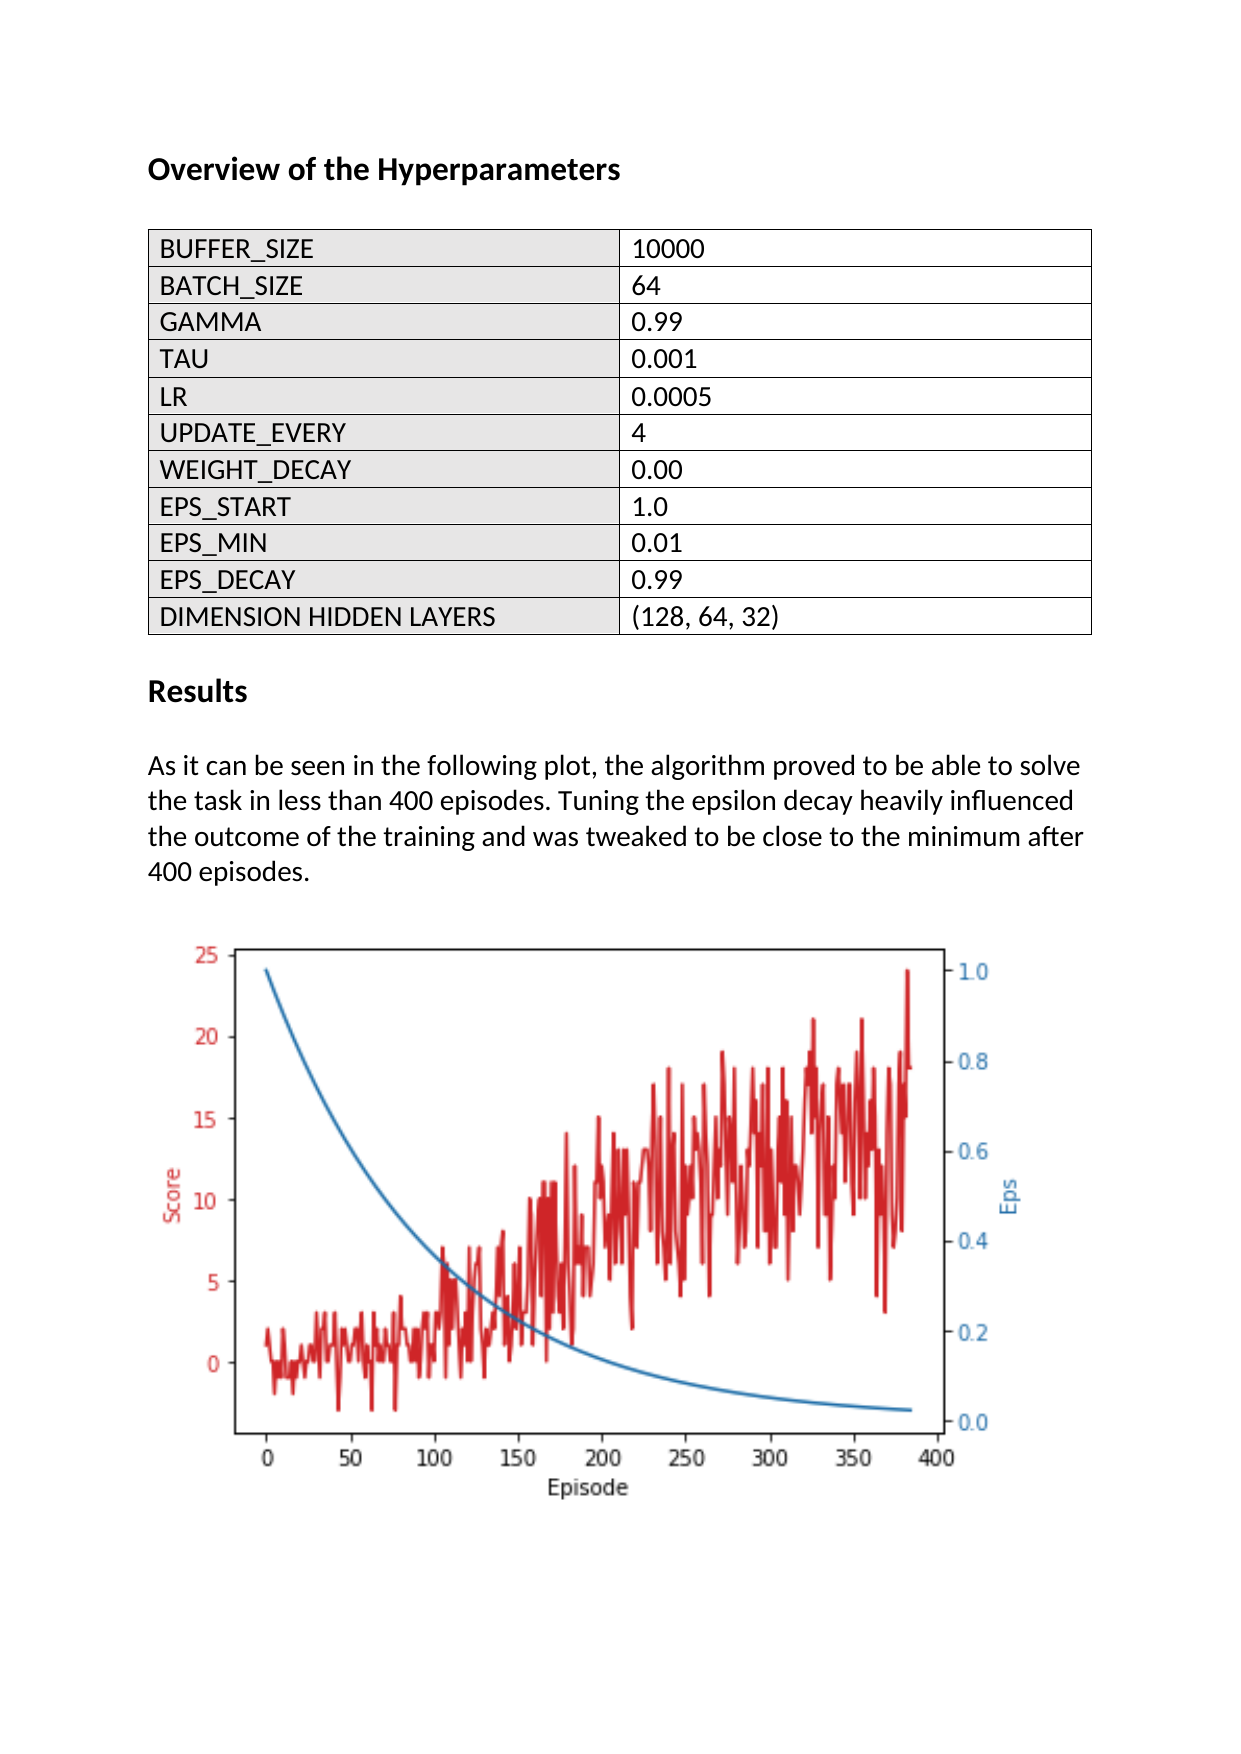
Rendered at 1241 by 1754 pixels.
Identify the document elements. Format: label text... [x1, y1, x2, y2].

table_cell EPS_START [149, 488, 619, 523]
text Results [148, 670, 1093, 711]
table_cell GAMMA [149, 304, 619, 339]
table_cell LR [149, 378, 619, 413]
table_cell 0.99 [620, 561, 1091, 597]
table_cell UPDATE_EVERY [149, 415, 619, 450]
table_cell 0.01 [620, 525, 1091, 560]
text As it can be seen in the following plot, the algorithm proved to be able to solve the task in less than 400 episodes. Tuning the epsilon decay heavily influenced the outcome of the training and was tweaked to be close to the minimum after 400 episodes. [148, 747, 1093, 889]
table_cell 4 [620, 415, 1091, 450]
table_cell TAU [149, 340, 619, 377]
table_cell 64 [620, 267, 1091, 302]
table_cell EPS_DECAY [149, 561, 619, 597]
picture [147, 924, 1046, 1525]
table_cell 0.99 [620, 304, 1091, 339]
text Overview of the Hyperparameters [148, 148, 1093, 188]
table_cell 1.0 [620, 488, 1091, 523]
table_cell 0.00 [620, 451, 1091, 487]
table_cell (128, 64, 32) [620, 598, 1091, 633]
table_cell DIMENSION HIDDEN LAYERS [149, 598, 619, 633]
table_header 10000 [620, 230, 1091, 266]
table_cell BATCH_SIZE [149, 267, 619, 302]
table_cell EPS_MIN [149, 525, 619, 560]
table_cell 0.0005 [620, 378, 1091, 413]
table_cell 0.001 [620, 340, 1091, 377]
table_header BUFFER_SIZE [149, 230, 619, 266]
table_cell WEIGHT_DECAY [149, 451, 619, 487]
